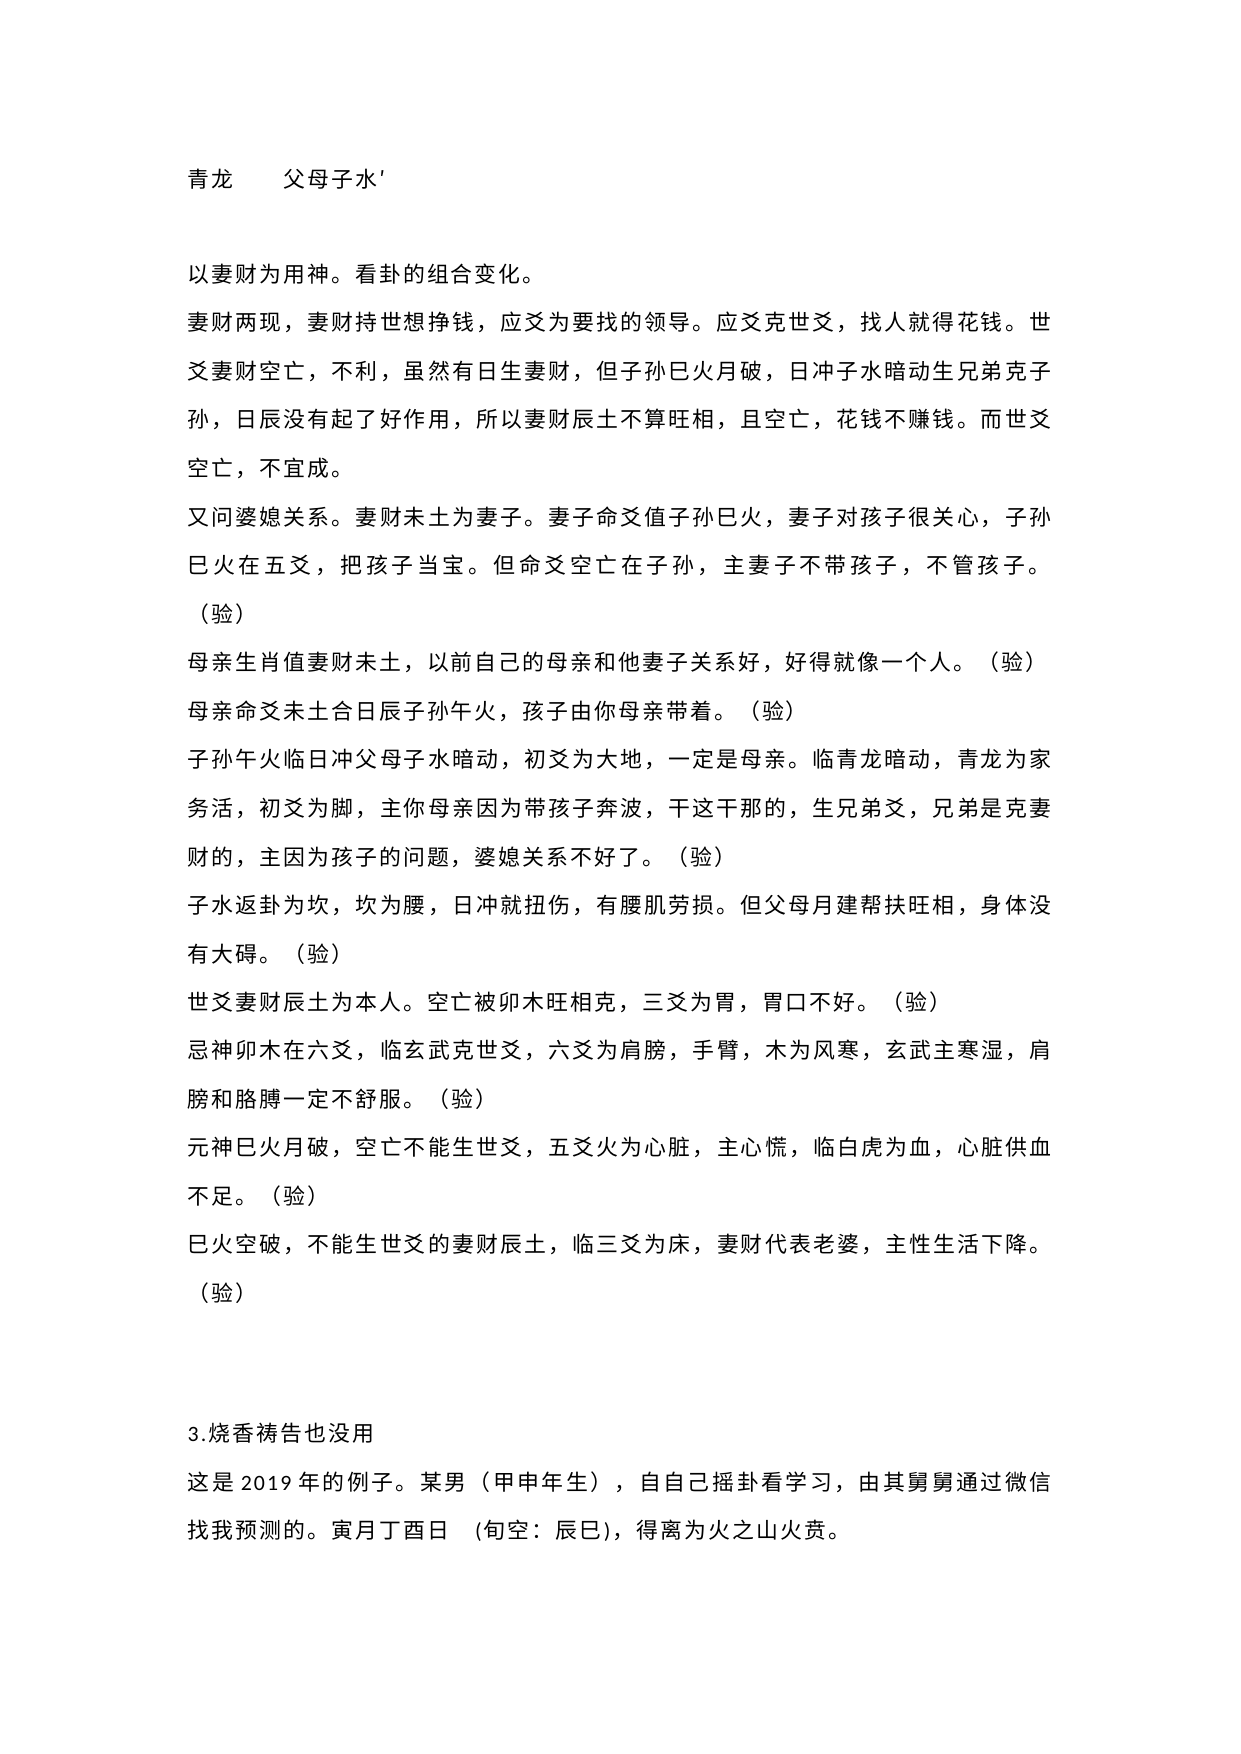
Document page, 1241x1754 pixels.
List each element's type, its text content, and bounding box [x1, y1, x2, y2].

text 子孙午火临日冲父母子水暗动，初爻为大地，一定是母亲。临青龙暗动，青龙为家务活，初爻为脚，主你母亲因为带孩子奔波，干这干那的，生兄弟爻，兄弟是克妻财的，主因为孩子的问题，婆媳关系不好了。（验） [187, 742, 1053, 872]
text 忌神卯木在六爻，临玄武克世爻，六爻为肩膀，手臂，木为风寒，玄武主寒湿，肩膀和胳膊一定不舒服。（验） [187, 1033, 1053, 1114]
text 母亲生肖值妻财未土，以前自己的母亲和他妻子关系好，好得就像一个人。（验） [187, 645, 1053, 677]
text 青龙 父母子水′ [187, 162, 1053, 194]
text 巳火空破，不能生世爻的妻财辰土，临三爻为床，妻财代表老婆，主性生活下降。（验） [187, 1227, 1053, 1308]
text 母亲命爻未土合日辰子孙午火，孩子由你母亲带着。（验） [187, 693, 1053, 726]
text 又问婆媳关系。妻财未土为妻子。妻子命爻值子孙巳火，妻子对孩子很关心，子孙巳火在五爻，把孩子当宝。但命爻空亡在子孙，主妻子不带孩子，不管孩子。（验） [187, 499, 1053, 629]
text 妻财两现，妻财持世想挣钱，应爻为要找的领导。应爻克世爻，找人就得花钱。世爻妻财空亡，不利，虽然有日生妻财，但子孙巳火月破，日冲子水暗动生兄弟克子孙，日辰没有起了好作用，所以妻财辰土不算旺相，且空亡，花钱不赚钱。而世爻空亡，不宜成。 [187, 304, 1053, 483]
text 世爻妻财辰土为本人。空亡被卯木旺相克，三爻为胃，胃口不好。（验） [187, 984, 1053, 1017]
text 3.烧香祷告也没用 [187, 1416, 1053, 1448]
text 元神巳火月破，空亡不能生世爻，五爻火为心脏，主心慌，临白虎为血，心脏供血不足。（验） [187, 1130, 1053, 1211]
text 子水返卦为坎，坎为腰，日冲就扭伤，有腰肌劳损。但父母月建帮扶旺相，身体没有大碍。（验） [187, 887, 1053, 969]
text 这是2019年的例子。某男（甲申年生），自自己摇卦看学习，由其舅舅通过微信找我预测的。寅月丁酉日 (旬空：辰巳)，得离为火之山火贲。 [187, 1464, 1053, 1545]
text 以妻财为用神。看卦的组合变化。 [187, 256, 1053, 289]
